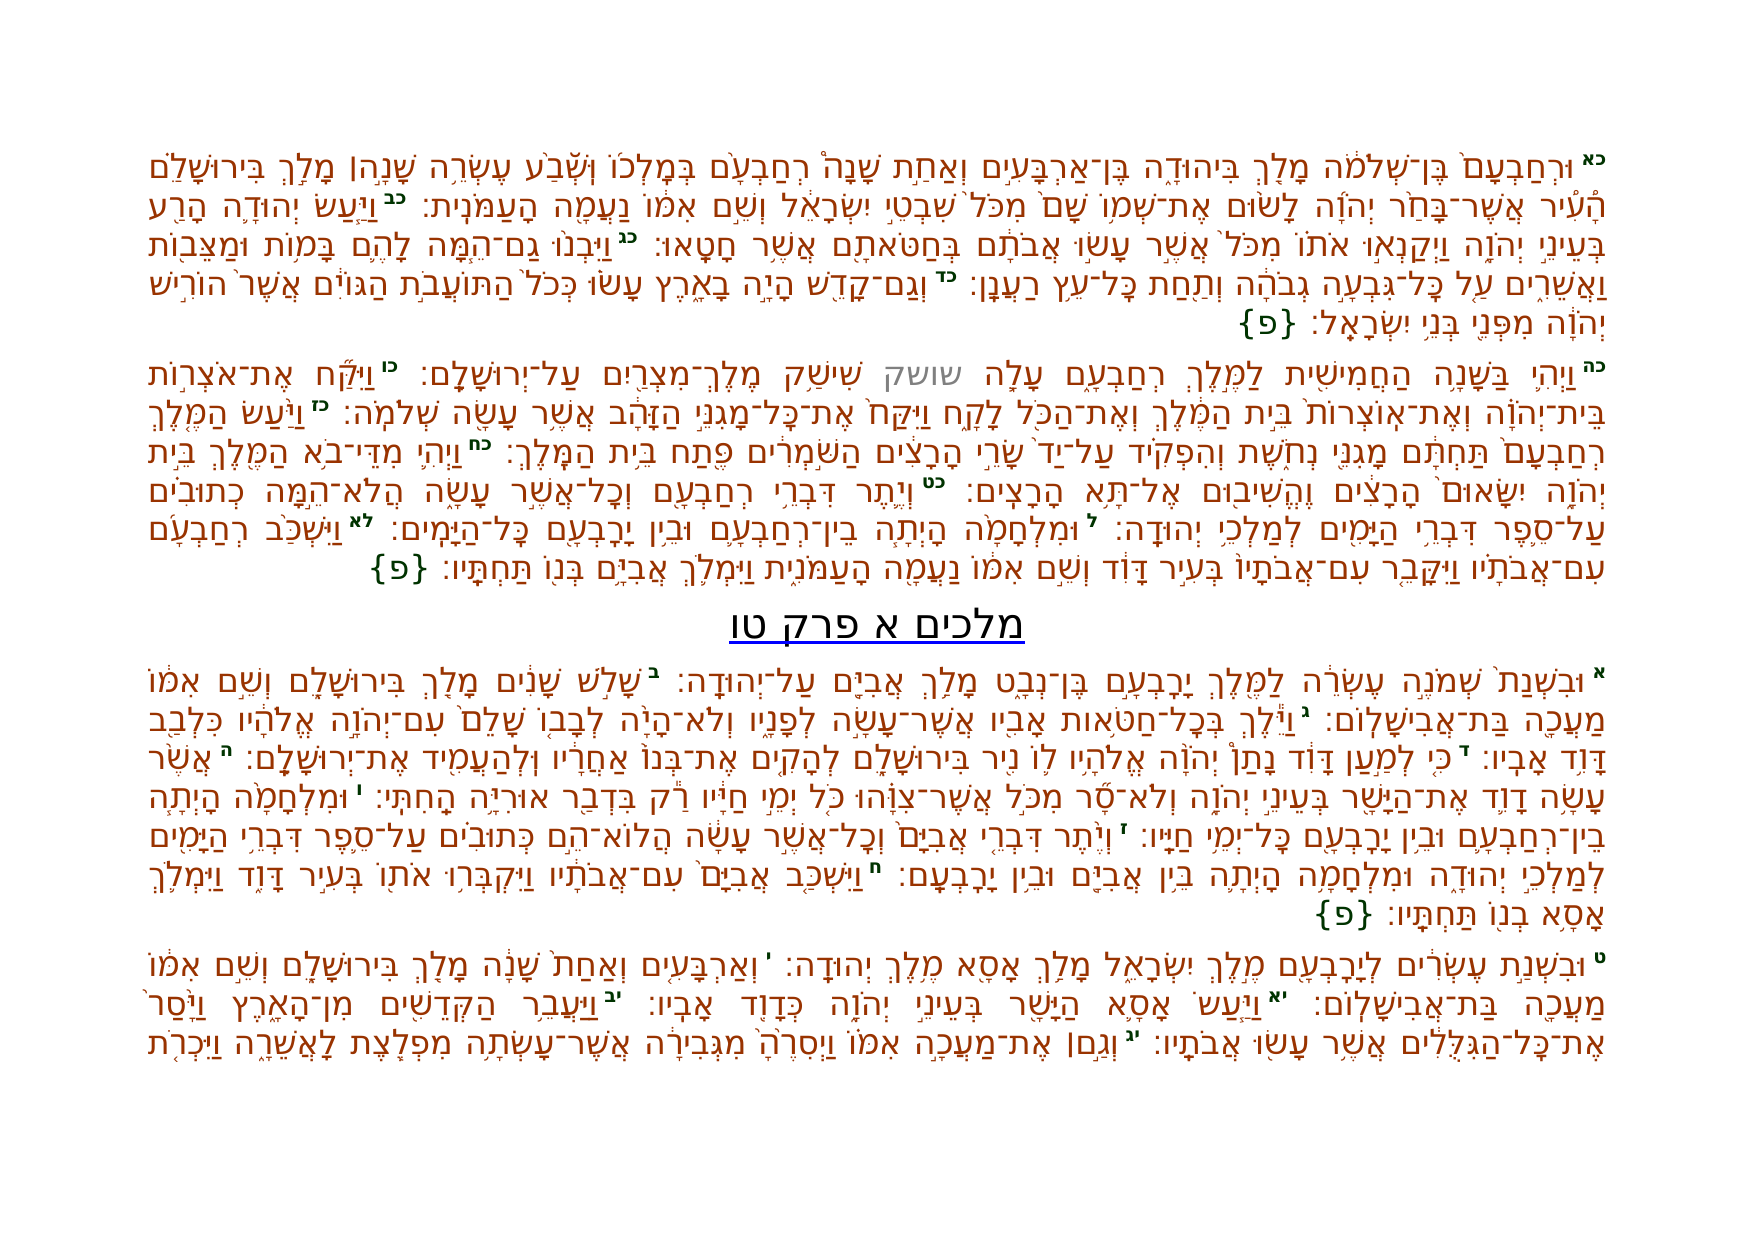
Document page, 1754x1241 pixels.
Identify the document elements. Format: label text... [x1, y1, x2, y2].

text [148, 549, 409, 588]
text כא וּרְחַבְעָם֙ בֶּן־שְׁלֹמֹ֔ה מָלַ֖ךְ בִּיהוּדָ֑ה בֶּן־אַרְבָּעִ֣ים וְאַחַ֣ת שָׁנָה֩ רְחַבְעָ֨ם בְּמׇלְכ֜וֹ וּֽשְׁﬞבַ֨ע עֶשְׂרֵ֥ה שָׁנָ֣ה׀ מָלַ֣ךְ בִּירוּשָׁלַ֗͏ִם הָ֠עִ֠יר אֲשֶׁר־בָּחַ֨ר יְהֹוָ֜ה לָשׂ֨וּם אֶת־שְׁמ֥וֹ שָׁם֙ מִכֹּל֙ שִׁבְטֵ֣י יִשְׂרָאֵ֔ל וְשֵׁ֣ם אִמּ֔וֹ נַעֲמָ֖ה הָעַמֹּנִֽית׃ כב וַיַּ֧עַשׂ יְהוּדָ֛ה הָרַ֖ע בְּעֵינֵ֣י יְהֹוָ֑ה וַיְקַנְא֣וּ אֹת֗וֹ מִכֹּל֙ אֲשֶׁ֣ר עָשׂ֣וּ אֲבֹתָ֔ם בְּחַטֹּאתָ֖ם אֲשֶׁ֥ר חָטָֽאוּ׃ כג וַיִּבְנ֨וּ גַם־הֵ֧מָּה לָהֶ֛ם בָּמ֥וֹת וּמַצֵּב֖וֹת וַאֲשֵׁרִ֑ים עַ֚ל כׇּל־גִּבְעָ֣ה גְבֹהָ֔ה וְתַ֖חַת כׇּל־עֵ֥ץ רַעֲנָֽן׃ כד וְגַם־קָדֵ֖שׁ הָיָ֣ה בָאָ֑רֶץ עָשׂ֗וּ כְּכֹל֙ הַתּוֹעֲבֹ֣ת הַגּוֹיִ֔ם אֲשֶׁר֙ הוֹרִ֣ישׁ יְהֹוָ֔ה מִפְּנֵ֖י בְּנֵ֥י יִשְׂרָאֵֽל׃ {פ} [148, 303, 1278, 342]
text מלכים א פרק טו [148, 600, 1606, 649]
